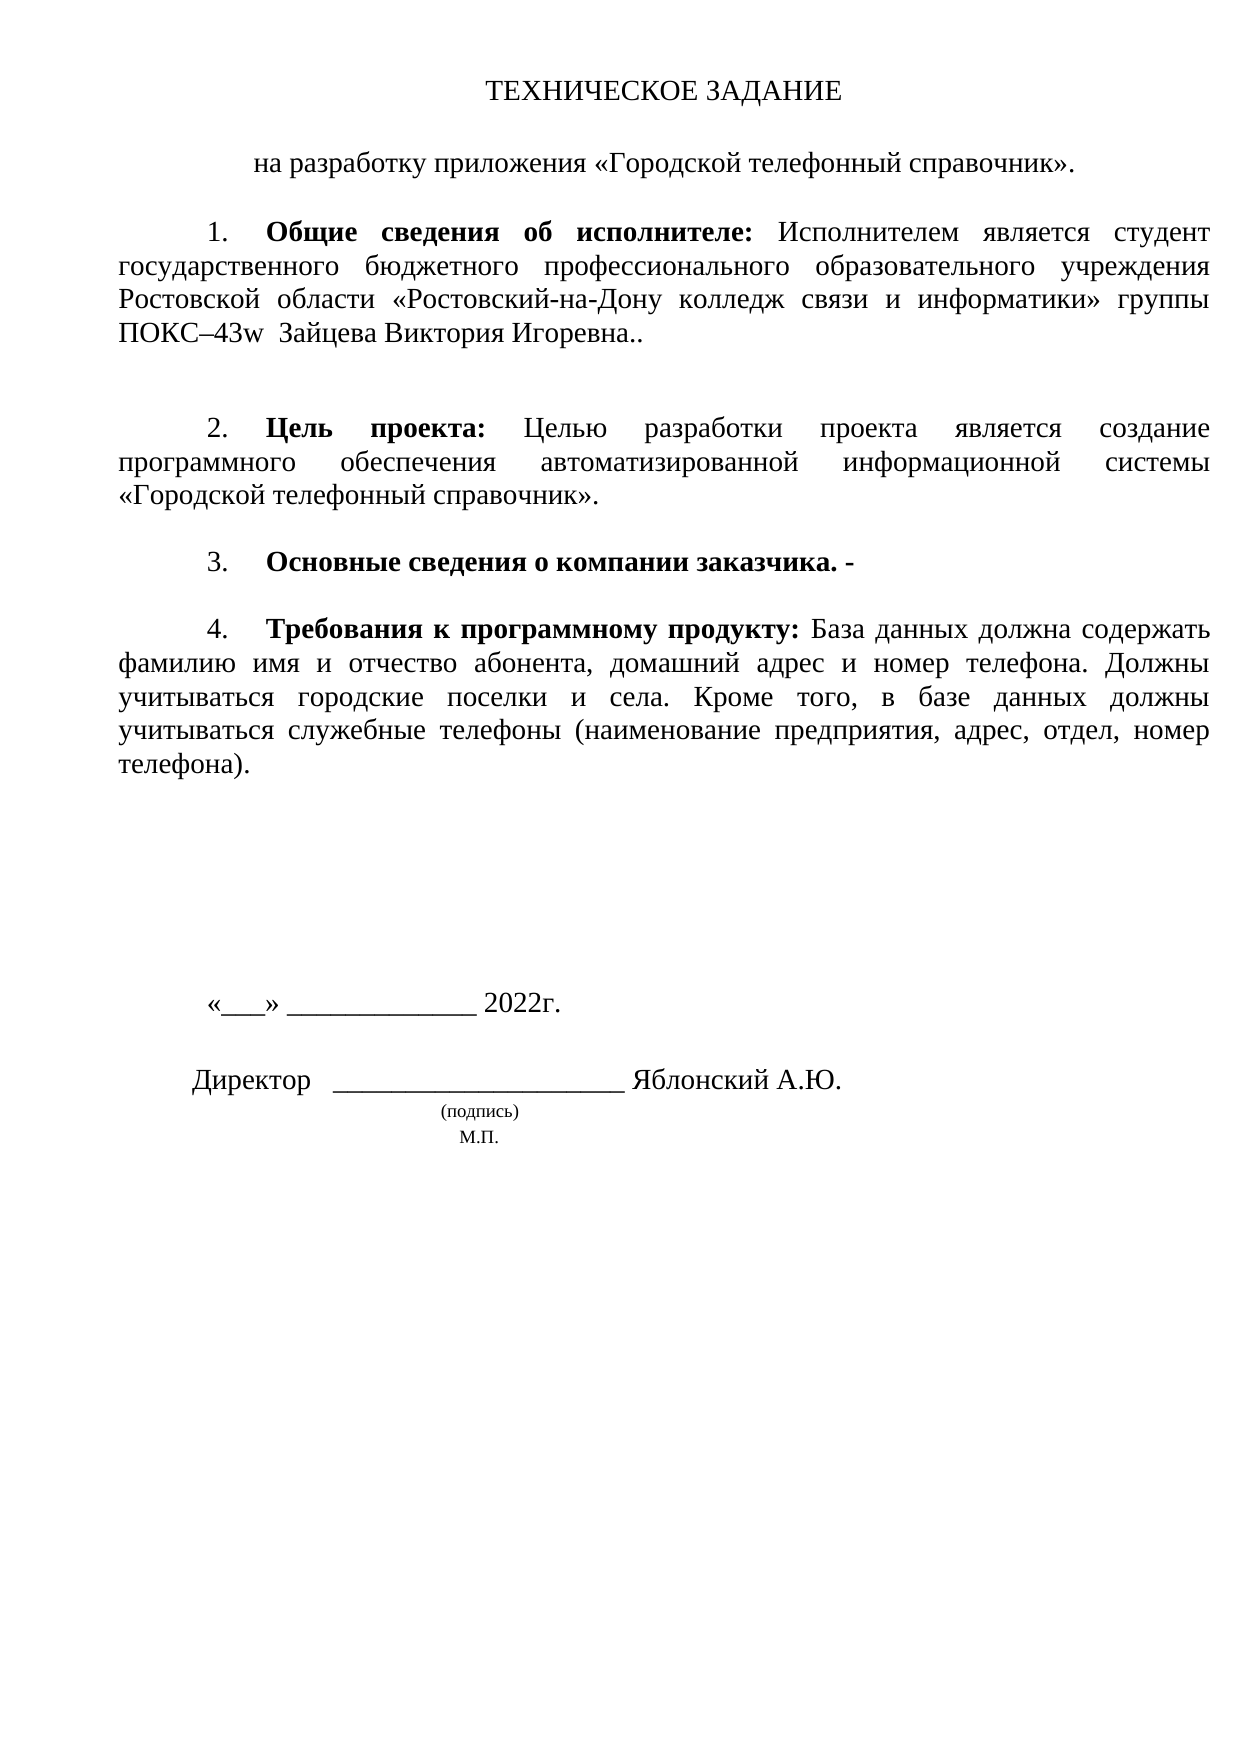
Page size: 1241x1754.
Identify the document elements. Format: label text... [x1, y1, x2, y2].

text на разработку приложения «Городской телефонный справочник». [118, 145, 1211, 179]
list Требования к программному продукту: База данных должна содержать фамилию имя и отчество абонента, домашний адрес и номер телефона. Должны учитываться городские поселки и села. Кроме того, в базе данных должны учитываться служебные телефоны (наименование предприятия, адрес, отдел, номер телефона). [118, 612, 1211, 779]
list Цель проекта: Целью разработки проекта является создание программного обеспечения автоматизированной информационной системы «Городской телефонный справочник». [118, 410, 1211, 511]
list Основные сведения о компании заказчика. - [118, 544, 1211, 578]
text Директор ____________________ Яблонский А.Ю. [118, 1062, 1211, 1096]
text (подпись) [118, 1100, 1211, 1122]
text ТЕХНИЧЕСКОЕ ЗАДАНИЕ [117, 73, 1211, 106]
text «___» _____________ 2022г. [118, 985, 1211, 1019]
list Общие сведения об исполнителе: Исполнителем является студент государственного бюджетного профессионального образовательного учреждения Ростовской области «Ростовский-на-Дону колледж связи и информатики» группы ПОКС–43w Зайцева Виктория Игоревна.. [118, 214, 1211, 349]
text М.П. [118, 1126, 1211, 1147]
